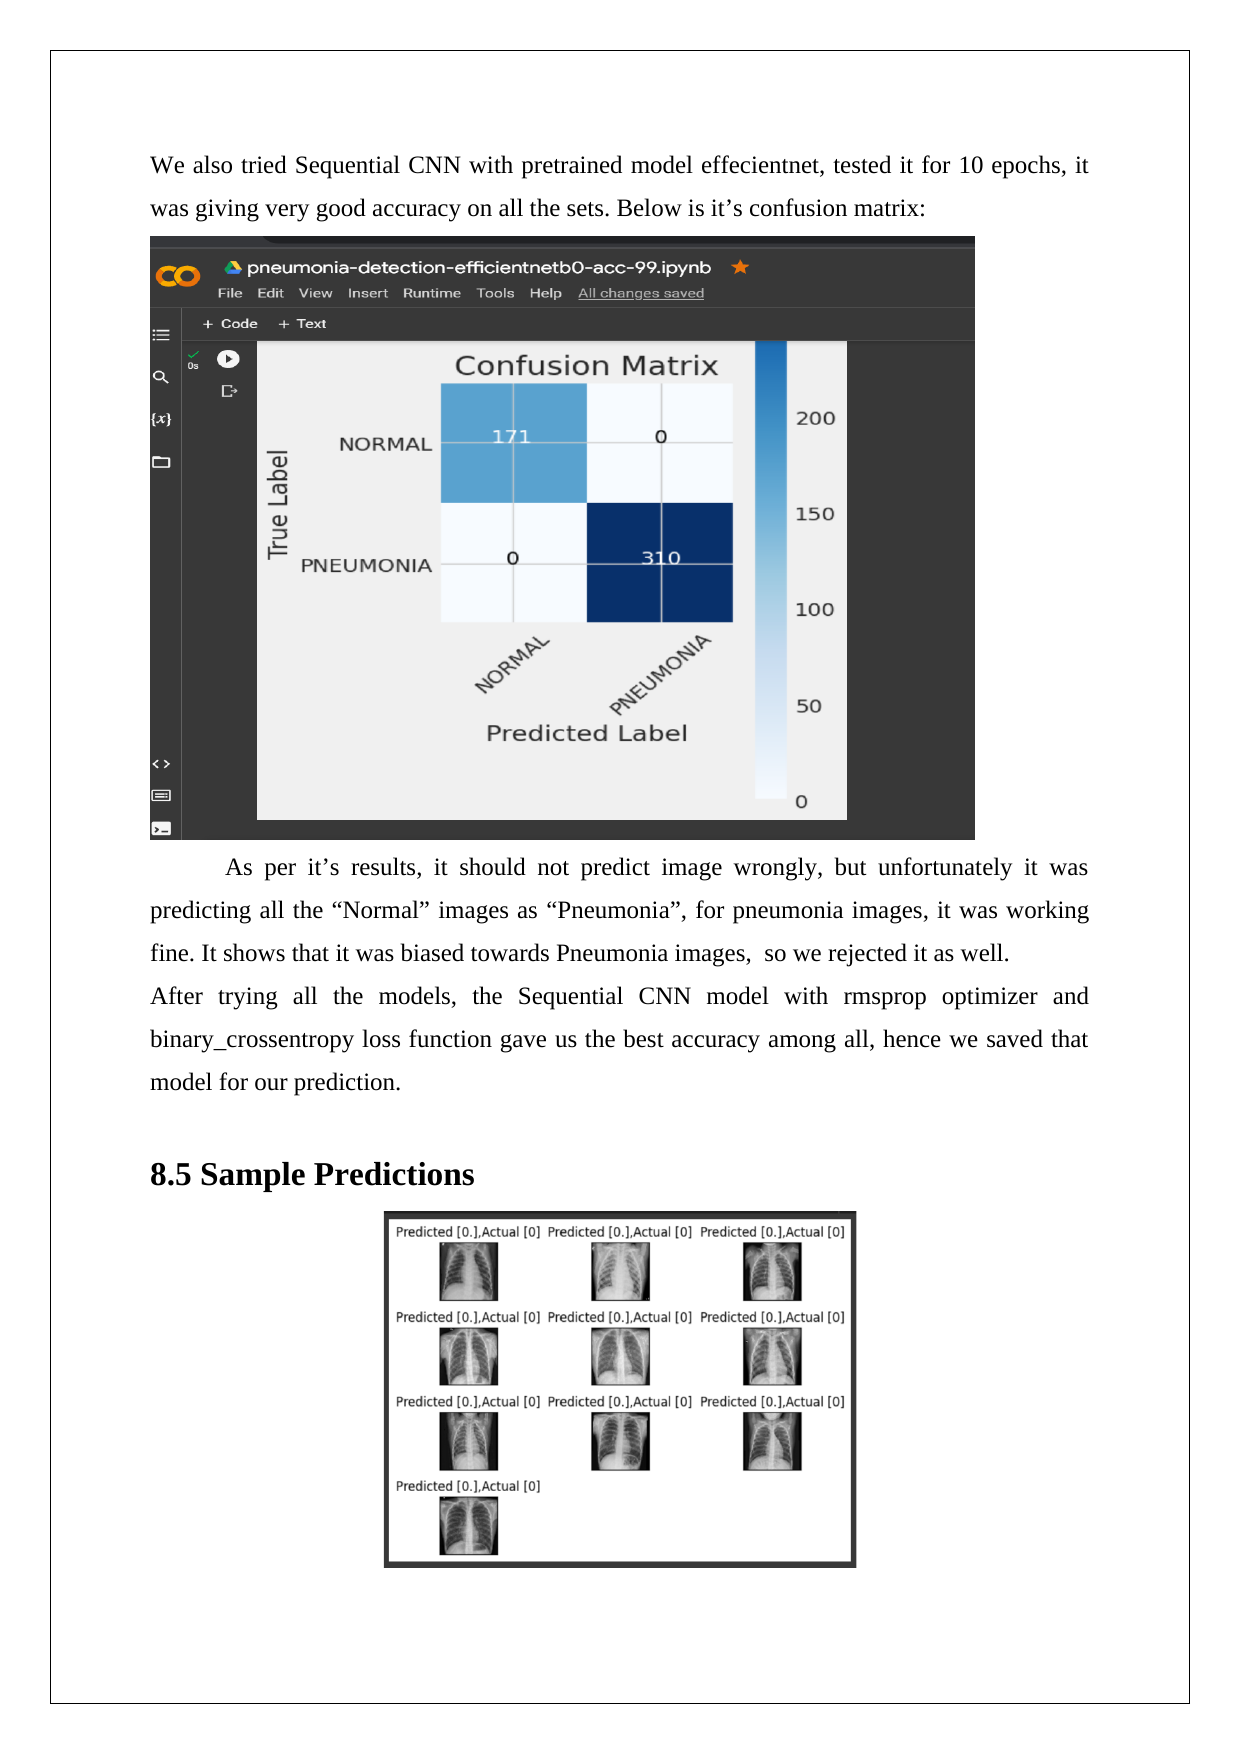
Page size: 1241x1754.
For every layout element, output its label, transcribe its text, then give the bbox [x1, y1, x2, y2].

text 8.5 Sample Predictions [150, 1154, 1090, 1192]
picture [150, 236, 975, 840]
picture [383, 1211, 857, 1568]
text As per it’s results, it should not predict image wrongly, but unfortunately it was predicting all the “Normal” images as “Pneumonia”, for pneumonia images, it was working fine. It shows that it was biased towards Pneumonia images, so we rejected it as well. [150, 852, 1090, 967]
text We also tried Sequential CNN with pretrained model effecientnet, tested it for 10 epochs, it was giving very good accuracy on all the sets. Below is it’s confusion matrix: [150, 150, 1090, 222]
text After trying all the models, the Sequential CNN model with rmsprop optimizer and binary_crossentropy loss function gave us the best accuracy among all, hence we saved that model for our prediction. [150, 981, 1090, 1096]
